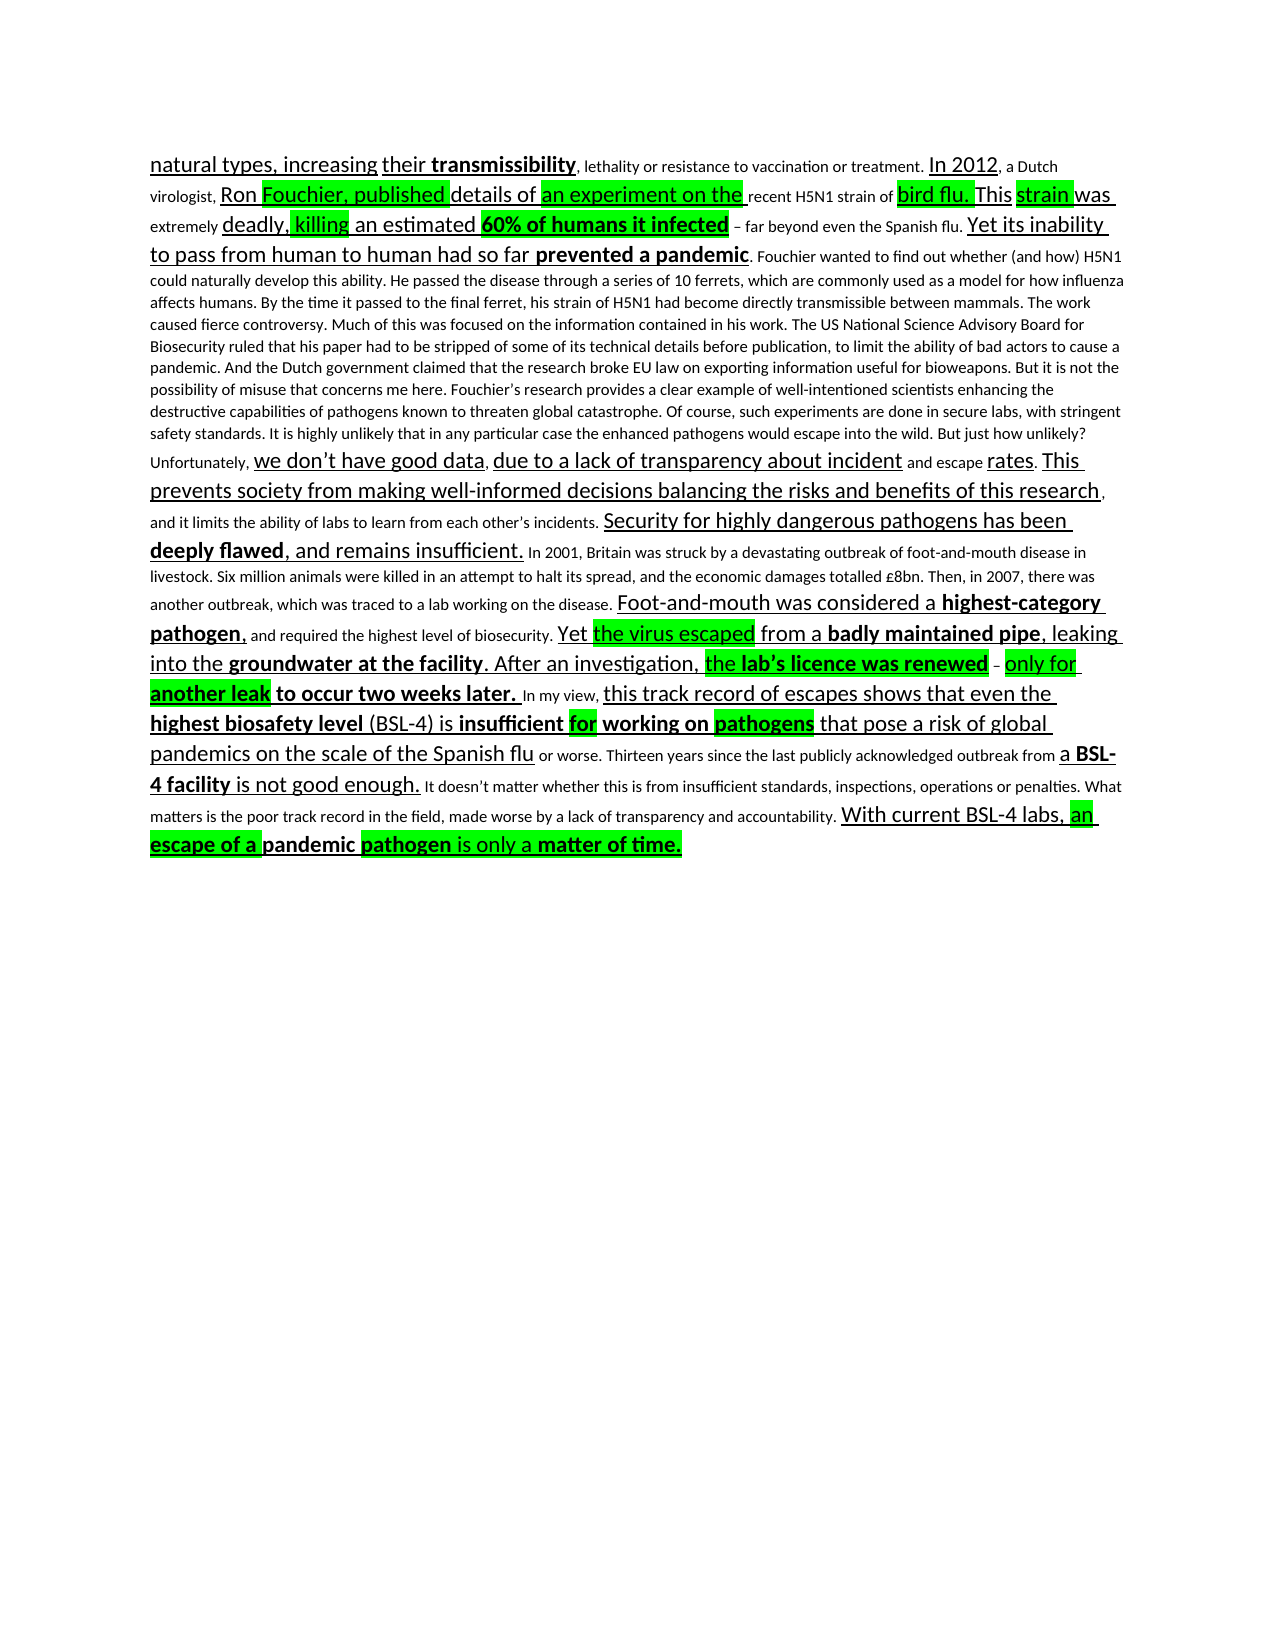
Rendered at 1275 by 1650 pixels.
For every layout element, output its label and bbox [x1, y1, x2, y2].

text [150, 150, 1125, 858]
